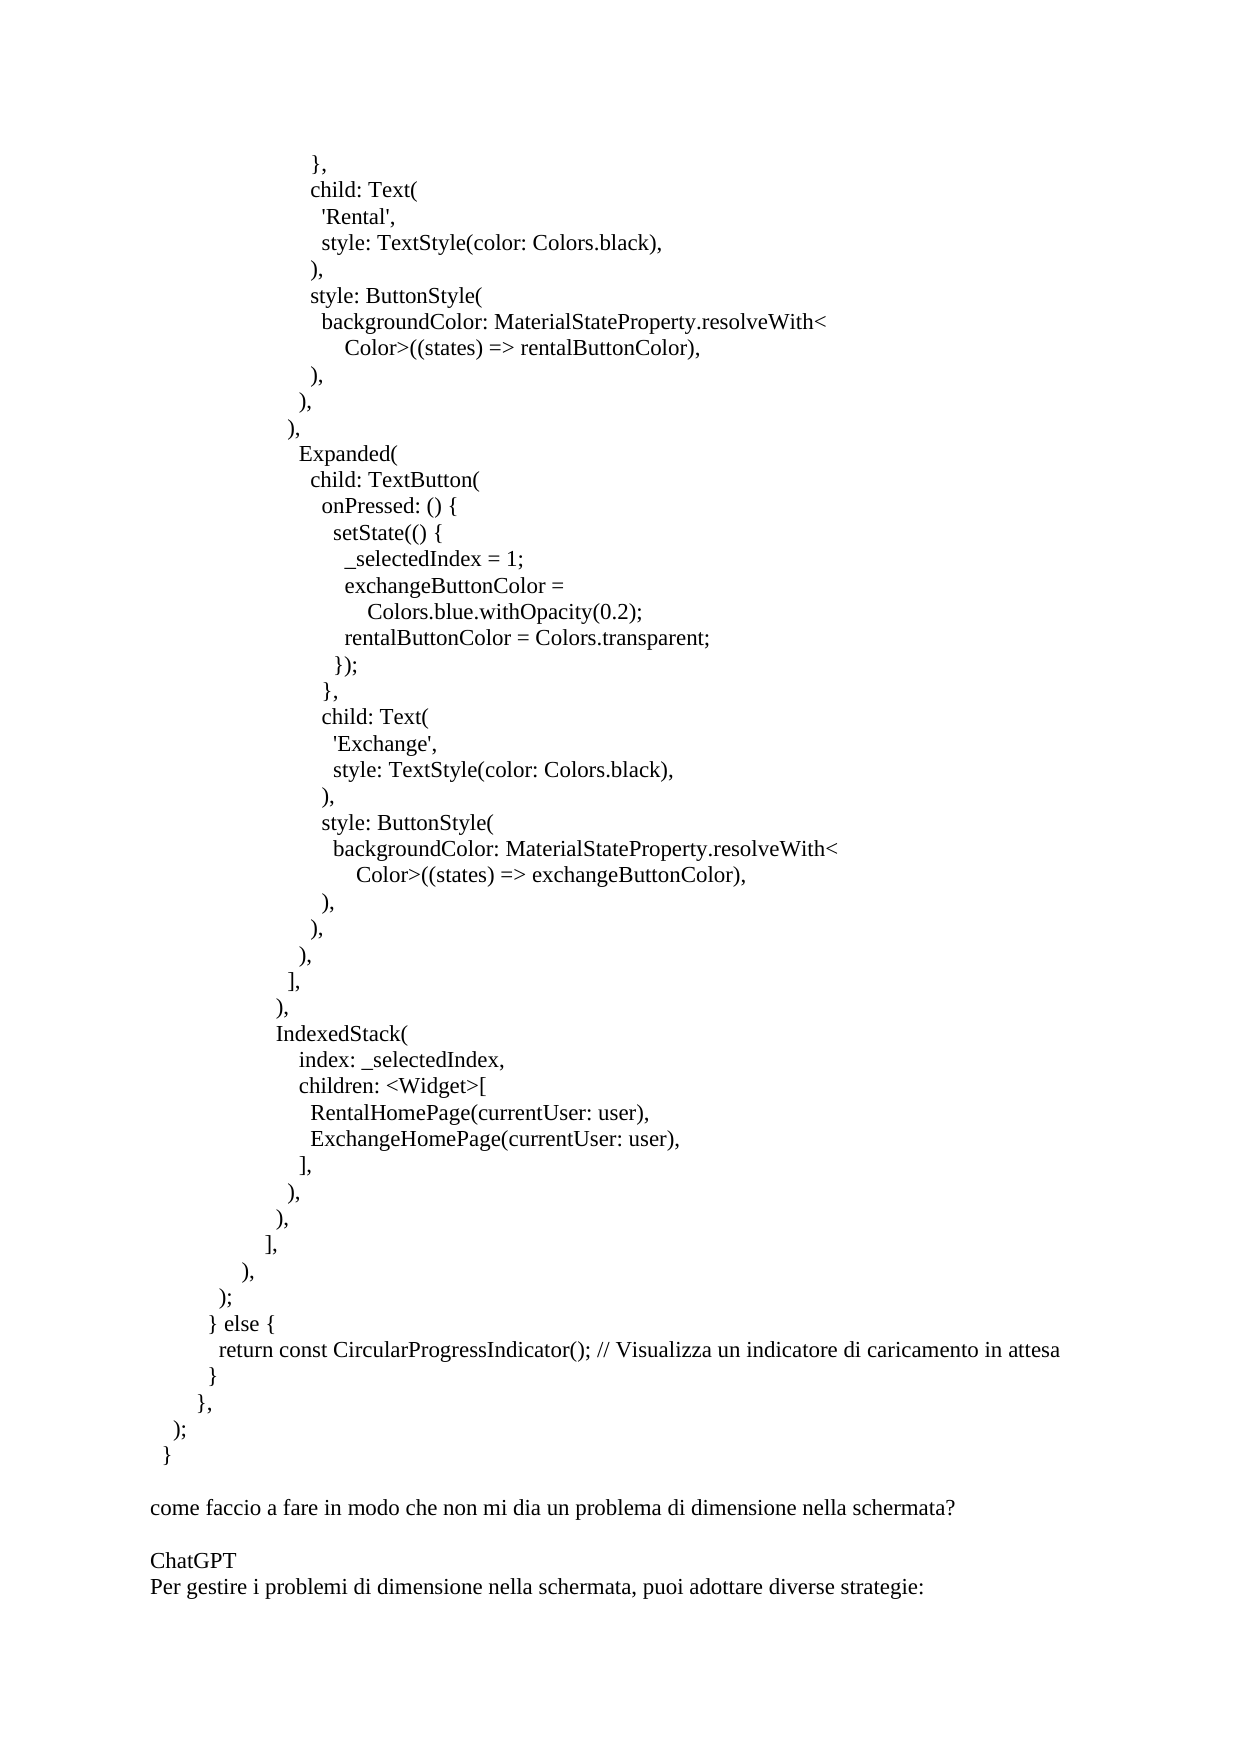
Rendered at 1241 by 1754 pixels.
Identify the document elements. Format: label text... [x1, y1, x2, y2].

text index: _selectedIndex, [150, 1046, 1090, 1072]
text style: TextStyle(color: Colors.black), [150, 229, 1090, 255]
text backgroundColor: MaterialStateProperty.resolveWith< [150, 308, 1090, 334]
text Color>((states) => exchangeButtonColor), [150, 862, 1090, 888]
text setState(() { [150, 519, 1090, 545]
text return const CircularProgressIndicator(); // Visualizza un indicatore di caricamento in attesa [150, 1336, 1090, 1362]
text ], [150, 1231, 1090, 1257]
text Color>((states) => rentalButtonColor), [150, 334, 1090, 361]
text Expanded( [150, 440, 1090, 466]
text ); [150, 1283, 1090, 1309]
text 'Exchange', [150, 730, 1090, 756]
text Colors.blue.withOpacity(0.2); [150, 598, 1090, 624]
text onPressed: () { [150, 493, 1090, 519]
text ), [150, 782, 1090, 809]
text Per gestire i problemi di dimensione nella schermata, puoi adottare diverse strategie: [150, 1573, 1090, 1599]
text child: TextButton( [150, 466, 1090, 493]
text children: <Widget>[ [150, 1072, 1090, 1099]
text ), [150, 361, 1090, 387]
text style: ButtonStyle( [150, 282, 1090, 308]
text ), [150, 255, 1090, 282]
text exchangeButtonColor = [150, 572, 1090, 598]
text }, [150, 1389, 1090, 1415]
text come faccio a fare in modo che non mi dia un problema di dimensione nella schermata? [150, 1494, 1090, 1520]
text IndexedStack( [150, 1020, 1090, 1046]
text ExchangeHomePage(currentUser: user), [150, 1125, 1090, 1151]
text ), [150, 1178, 1090, 1204]
text ChatGPT [150, 1547, 1090, 1573]
text } [150, 1441, 1090, 1468]
text }, [150, 150, 1090, 176]
text child: Text( [150, 703, 1090, 730]
text ], [150, 1151, 1090, 1178]
text _selectedIndex = 1; [150, 545, 1090, 572]
text ], [150, 967, 1090, 993]
text ), [150, 1257, 1090, 1283]
text ), [150, 888, 1090, 914]
text 'Rental', [150, 203, 1090, 229]
text }, [150, 677, 1090, 703]
text ), [150, 413, 1090, 440]
text ), [150, 1204, 1090, 1231]
text style: TextStyle(color: Colors.black), [150, 756, 1090, 782]
text }); [150, 651, 1090, 677]
text style: ButtonStyle( [150, 809, 1090, 835]
text } else { [150, 1309, 1090, 1336]
text ), [150, 387, 1090, 413]
text ), [150, 993, 1090, 1020]
text RentalHomePage(currentUser: user), [150, 1099, 1090, 1125]
text ); [150, 1415, 1090, 1441]
text backgroundColor: MaterialStateProperty.resolveWith< [150, 835, 1090, 862]
text rentalButtonColor = Colors.transparent; [150, 624, 1090, 651]
text } [150, 1362, 1090, 1389]
text ), [150, 914, 1090, 941]
text ), [150, 941, 1090, 967]
text child: Text( [150, 176, 1090, 203]
